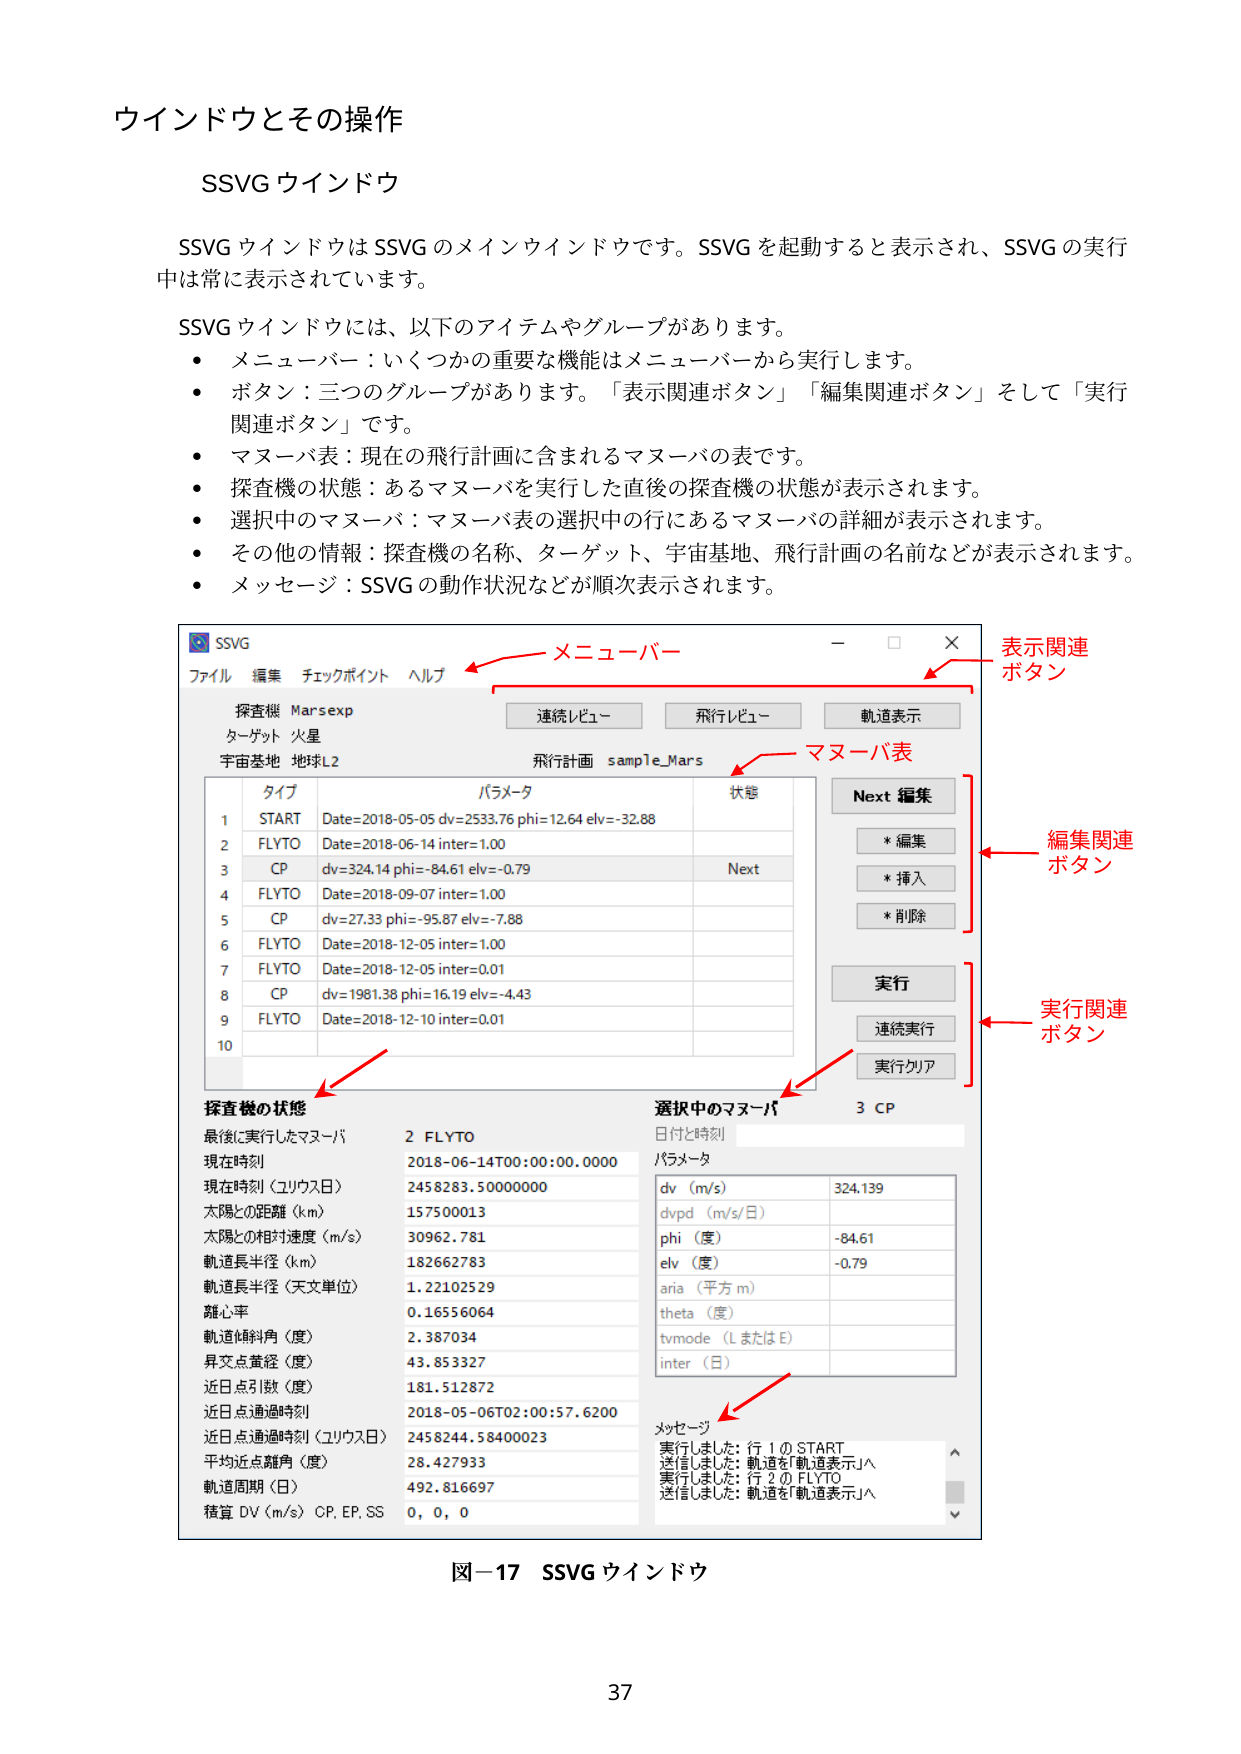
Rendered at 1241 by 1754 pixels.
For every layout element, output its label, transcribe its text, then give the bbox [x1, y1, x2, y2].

list メニューバー：いくつかの重要な機能はメニューバーから実行します。 [193, 342, 1128, 375]
list ボタン：三つのグループがあります。「表示関連ボタン」「編集関連ボタン」そして「実行関連ボタン」です。 [193, 375, 1128, 439]
text SSVGウインドウはSSVGのメインウインドウです。SSVGを起動すると表示され、SSVGの実行中は常に表示されています。 [156, 230, 1128, 294]
subtitle ウインドウとその操作 [112, 85, 1128, 149]
list メッセージ：SSVGの動作状況などが順次表示されます。 [193, 568, 1128, 600]
picture [179, 625, 981, 1539]
list マヌーバ表：現在の飛行計画に含まれるマヌーバの表です。 [193, 439, 1128, 471]
subtitle SSVGウインドウ [201, 149, 1128, 214]
list その他の情報：探査機の名称、ターゲット、宇宙基地、飛行計画の名前などが表示されます。 [193, 536, 1128, 568]
list 探査機の状態：あるマヌーバを実行した直後の探査機の状態が表示されます。 [193, 471, 1128, 503]
list 選択中のマヌーバ：マヌーバ表の選択中の行にあるマヌーバの詳細が表示されます。 [193, 503, 1128, 536]
text SSVGウインドウには、以下のアイテムやグループがあります。 [156, 310, 1128, 342]
